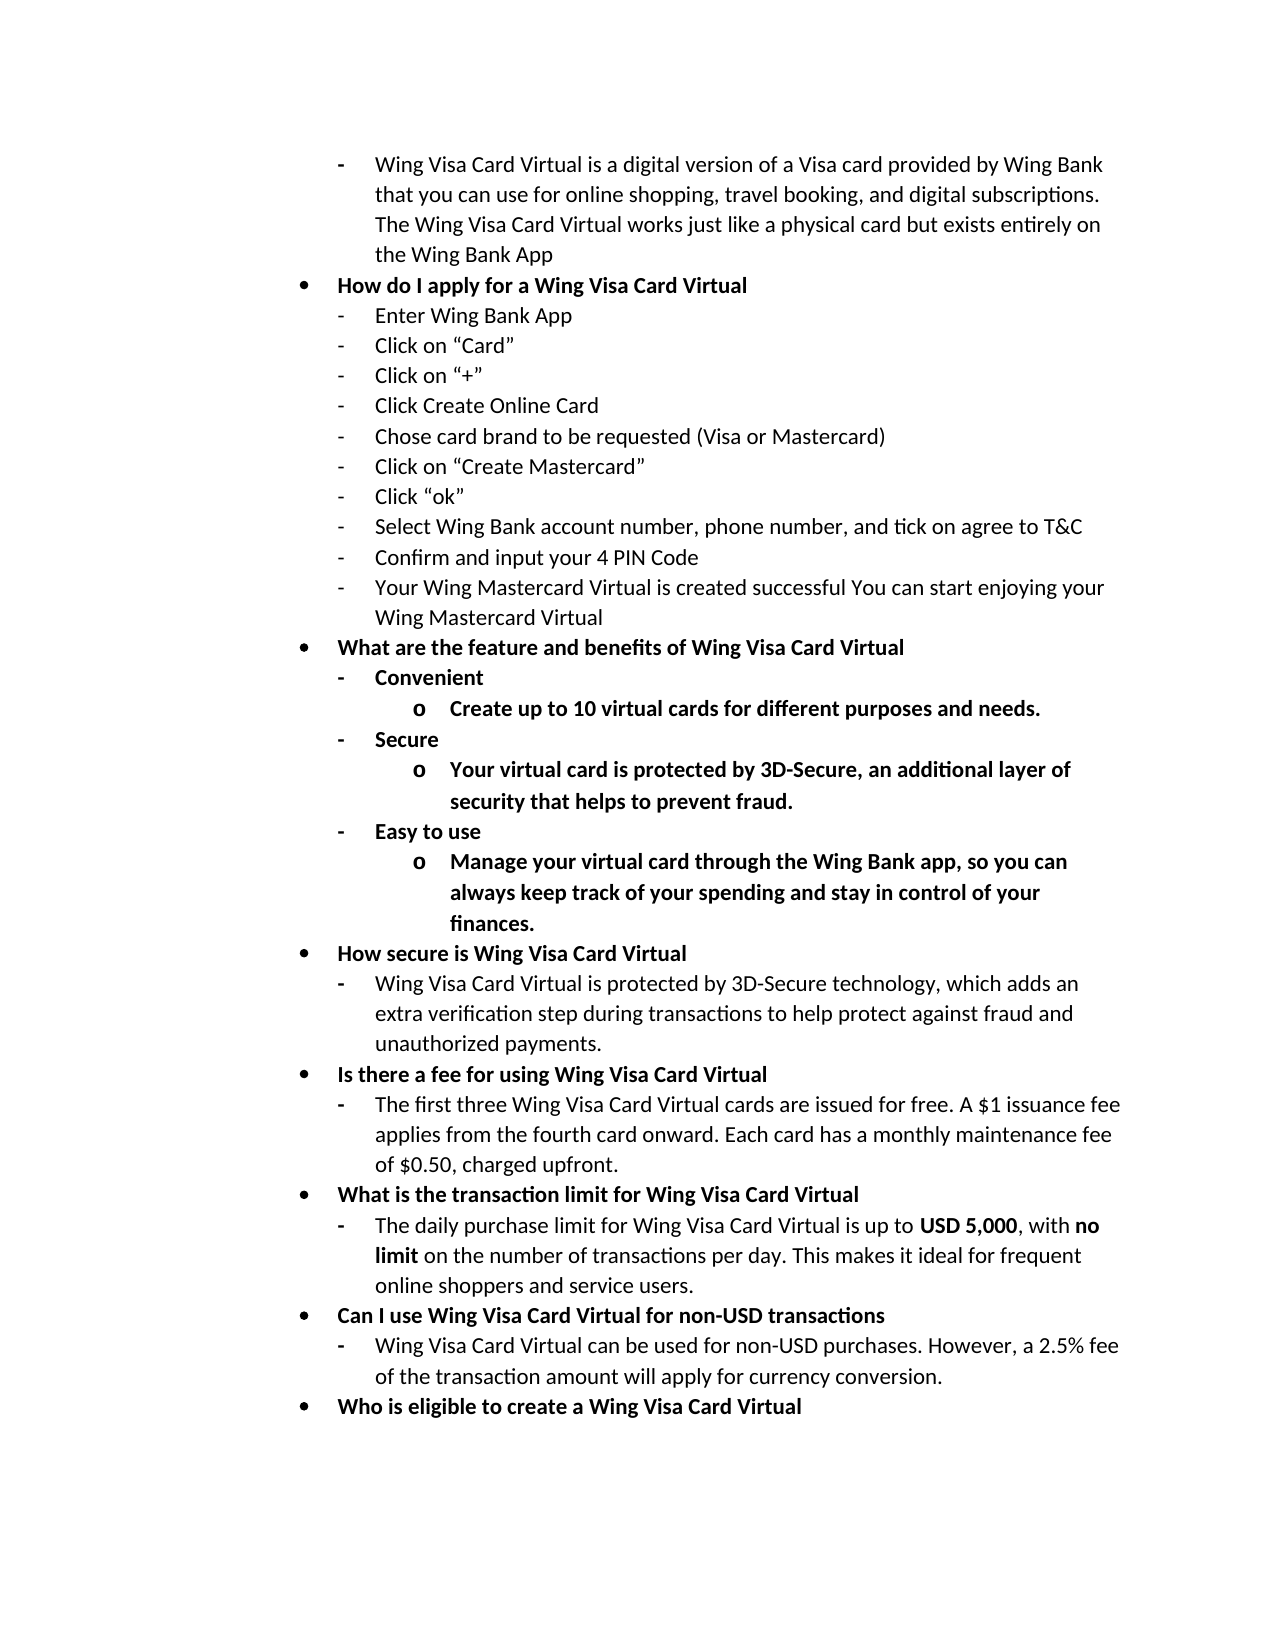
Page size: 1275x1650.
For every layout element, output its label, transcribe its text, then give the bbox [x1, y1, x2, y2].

list Your virtual card is protected by 3D-Secure, an additional layer of security that helps to prevent fraud. [412, 755, 1125, 815]
list Can I use Wing Visa Card Virtual for non-USD transactions [300, 1301, 1125, 1329]
list Confirm and input your 4 PIN Code [337, 543, 1125, 571]
list The daily purchase limit for Wing Visa Card Virtual is up to USD 5,000, with no limit on the number of transactions per day. This makes it ideal for frequent online shoppers and service users. [337, 1211, 1125, 1299]
list Wing Visa Card Virtual is protected by 3D-Secure technology, which adds an extra verification step during transactions to help protect against fraud and unauthorized payments. [337, 969, 1125, 1058]
list Your Wing Mastercard Virtual is created successful You can start enjoying your Wing Mastercard Virtual [337, 573, 1125, 631]
list Chose card brand to be requested (Visa or Mastercard) [337, 422, 1125, 450]
list Enter Wing Bank App [337, 301, 1125, 329]
list The first three Wing Visa Card Virtual cards are issued for free. A $1 issuance fee applies from the fourth card onward. Each card has a monthly maintenance fee of $0.50, charged upfront. [337, 1090, 1125, 1178]
list Convenient [337, 663, 1125, 692]
list How secure is Wing Visa Card Virtual [300, 939, 1125, 967]
list Secure [337, 725, 1125, 753]
list Click on “+” [337, 361, 1125, 389]
list Wing Visa Card Virtual can be used for non-USD purchases. However, a 2.5% fee of the transaction amount will apply for currency conversion. [337, 1332, 1125, 1390]
list How do I apply for a Wing Visa Card Virtual [300, 271, 1125, 299]
list Click on “Create Mastercard” [337, 452, 1125, 480]
list What are the feature and benefits of Wing Visa Card Virtual [300, 633, 1125, 661]
list Who is eligible to create a Wing Visa Card Virtual [300, 1392, 1125, 1420]
list What is the transaction limit for Wing Visa Card Virtual [300, 1181, 1125, 1209]
list Select Wing Bank account number, phone number, and tick on agree to T&C [337, 512, 1125, 541]
list Manage your virtual card through the Wing Bank app, so you can always keep track of your spending and stay in control of your finances. [412, 847, 1125, 937]
list Click on “Card” [337, 331, 1125, 359]
list Is there a fee for using Wing Visa Card Virtual [300, 1060, 1125, 1088]
list Easy to use [337, 817, 1125, 845]
list Click Create Online Card [337, 392, 1125, 420]
list Wing Visa Card Virtual is a digital version of a Visa card provided by Wing Bank that you can use for online shopping, travel booking, and digital subscriptions. The Wing Visa Card Virtual works just like a physical card but exists entirely on the Wing Bank App [337, 150, 1125, 269]
list Create up to 10 virtual cards for different purposes and needs. [412, 694, 1125, 723]
list Click “ok” [337, 482, 1125, 510]
